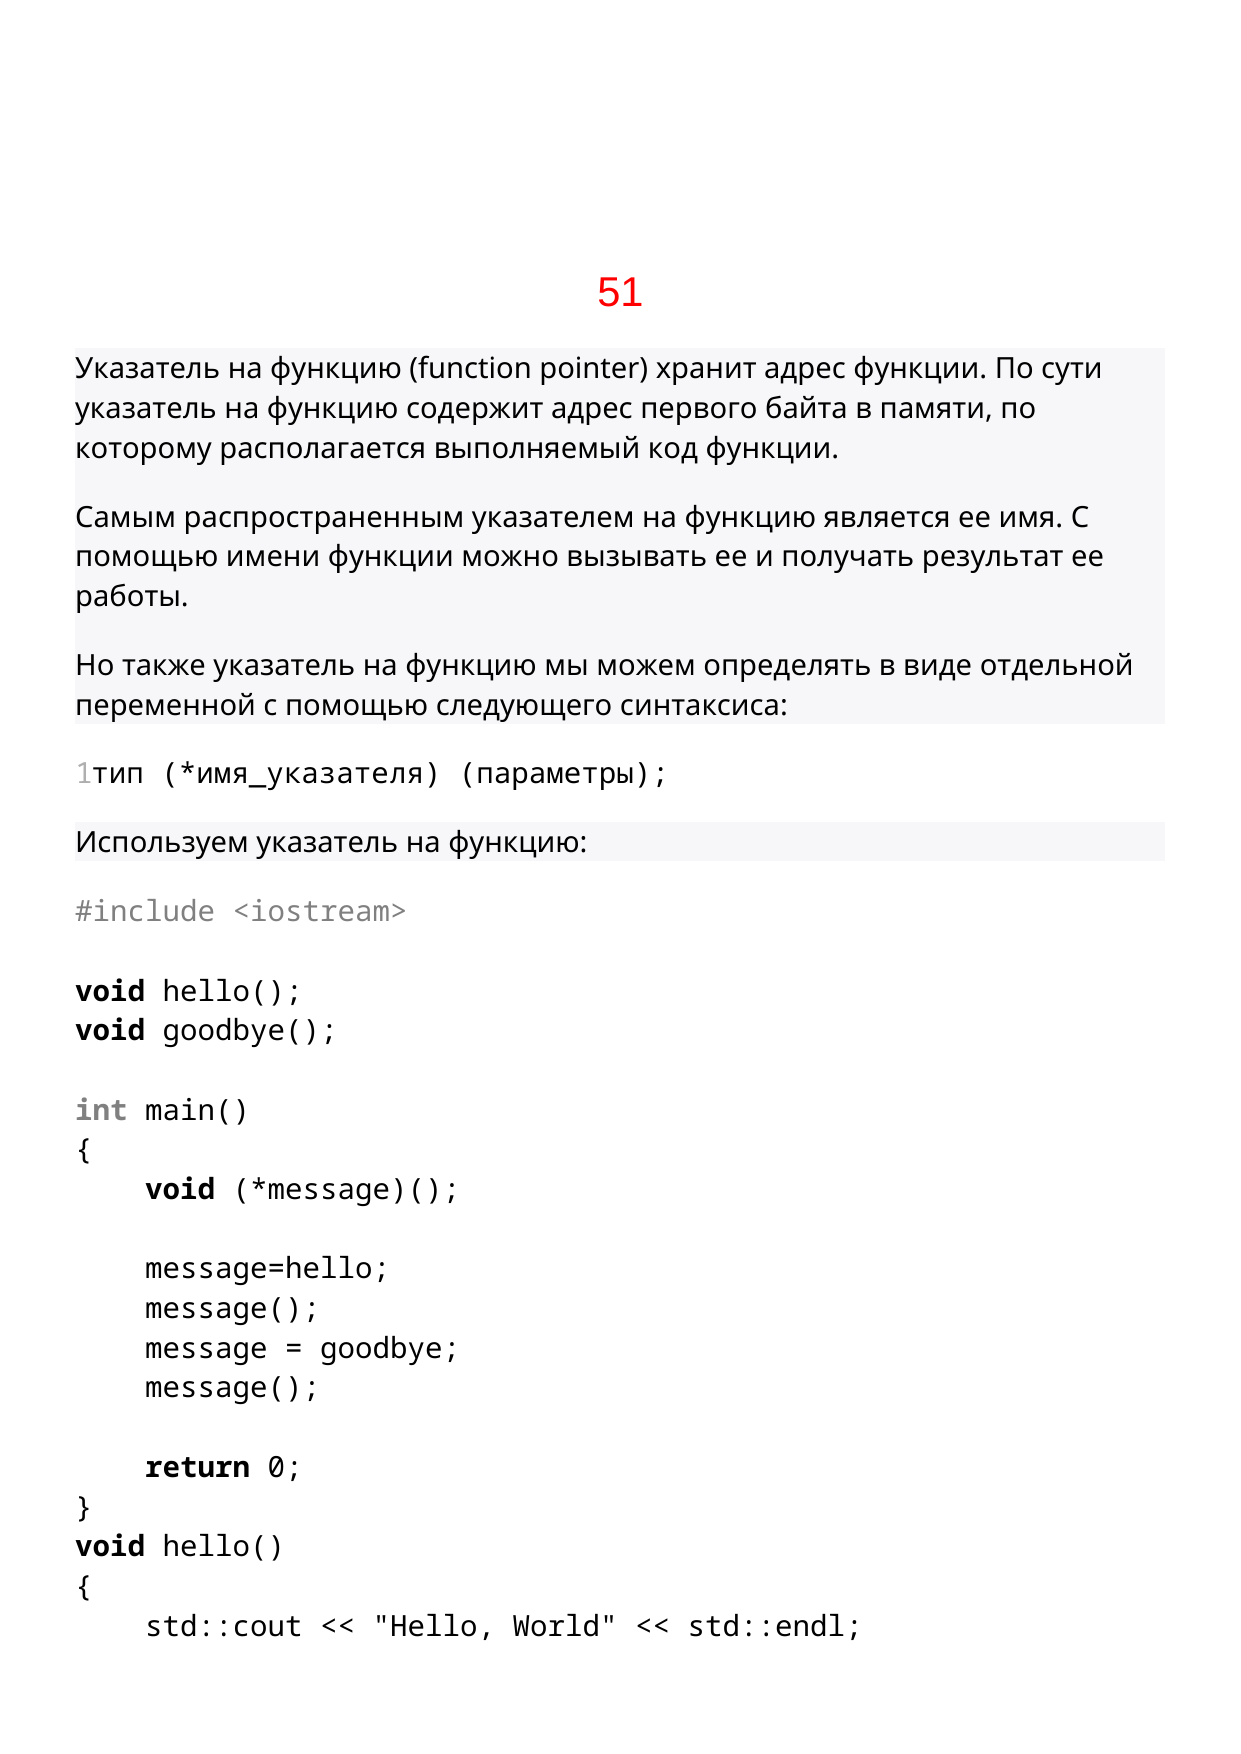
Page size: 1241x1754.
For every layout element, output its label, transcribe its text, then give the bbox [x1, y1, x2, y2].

text 51 [75, 267, 1165, 315]
text #include <iostream> [75, 891, 1165, 930]
text int main() [75, 1089, 1165, 1129]
text std::cout << "Hello, World" << std::endl; [75, 1605, 1165, 1644]
text Указатель на функцию (function pointer) хранит адрес функции. По сути указатель на функцию содержит адрес первого байта в памяти, по которому располагается выполняемый код функции. [75, 348, 1165, 467]
text void hello() [75, 1526, 1165, 1565]
text message(); [75, 1367, 1165, 1406]
text { [75, 1565, 1165, 1605]
text message = goodbye; [75, 1327, 1165, 1367]
text Но также указатель на функцию мы можем определять в виде отдельной переменной с помощью следующего синтаксиса: [75, 644, 1165, 724]
text return 0; [75, 1446, 1165, 1486]
text void (*message)(); [75, 1168, 1165, 1208]
text message(); [75, 1287, 1165, 1327]
text message=hello; [75, 1248, 1165, 1287]
text } [75, 1486, 1165, 1526]
text { [75, 1129, 1165, 1168]
text void goodbye(); [75, 1009, 1165, 1049]
text void hello(); [75, 970, 1165, 1009]
table_header 1 [75, 753, 91, 792]
table_header тип (*имя_указателя) (параметры); [91, 753, 1218, 792]
text Самым распространенным указателем на функцию является ее имя. С помощью имени функции можно вызывать ее и получать результат ее работы. [75, 496, 1165, 615]
text Используем указатель на функцию: [75, 822, 1165, 861]
